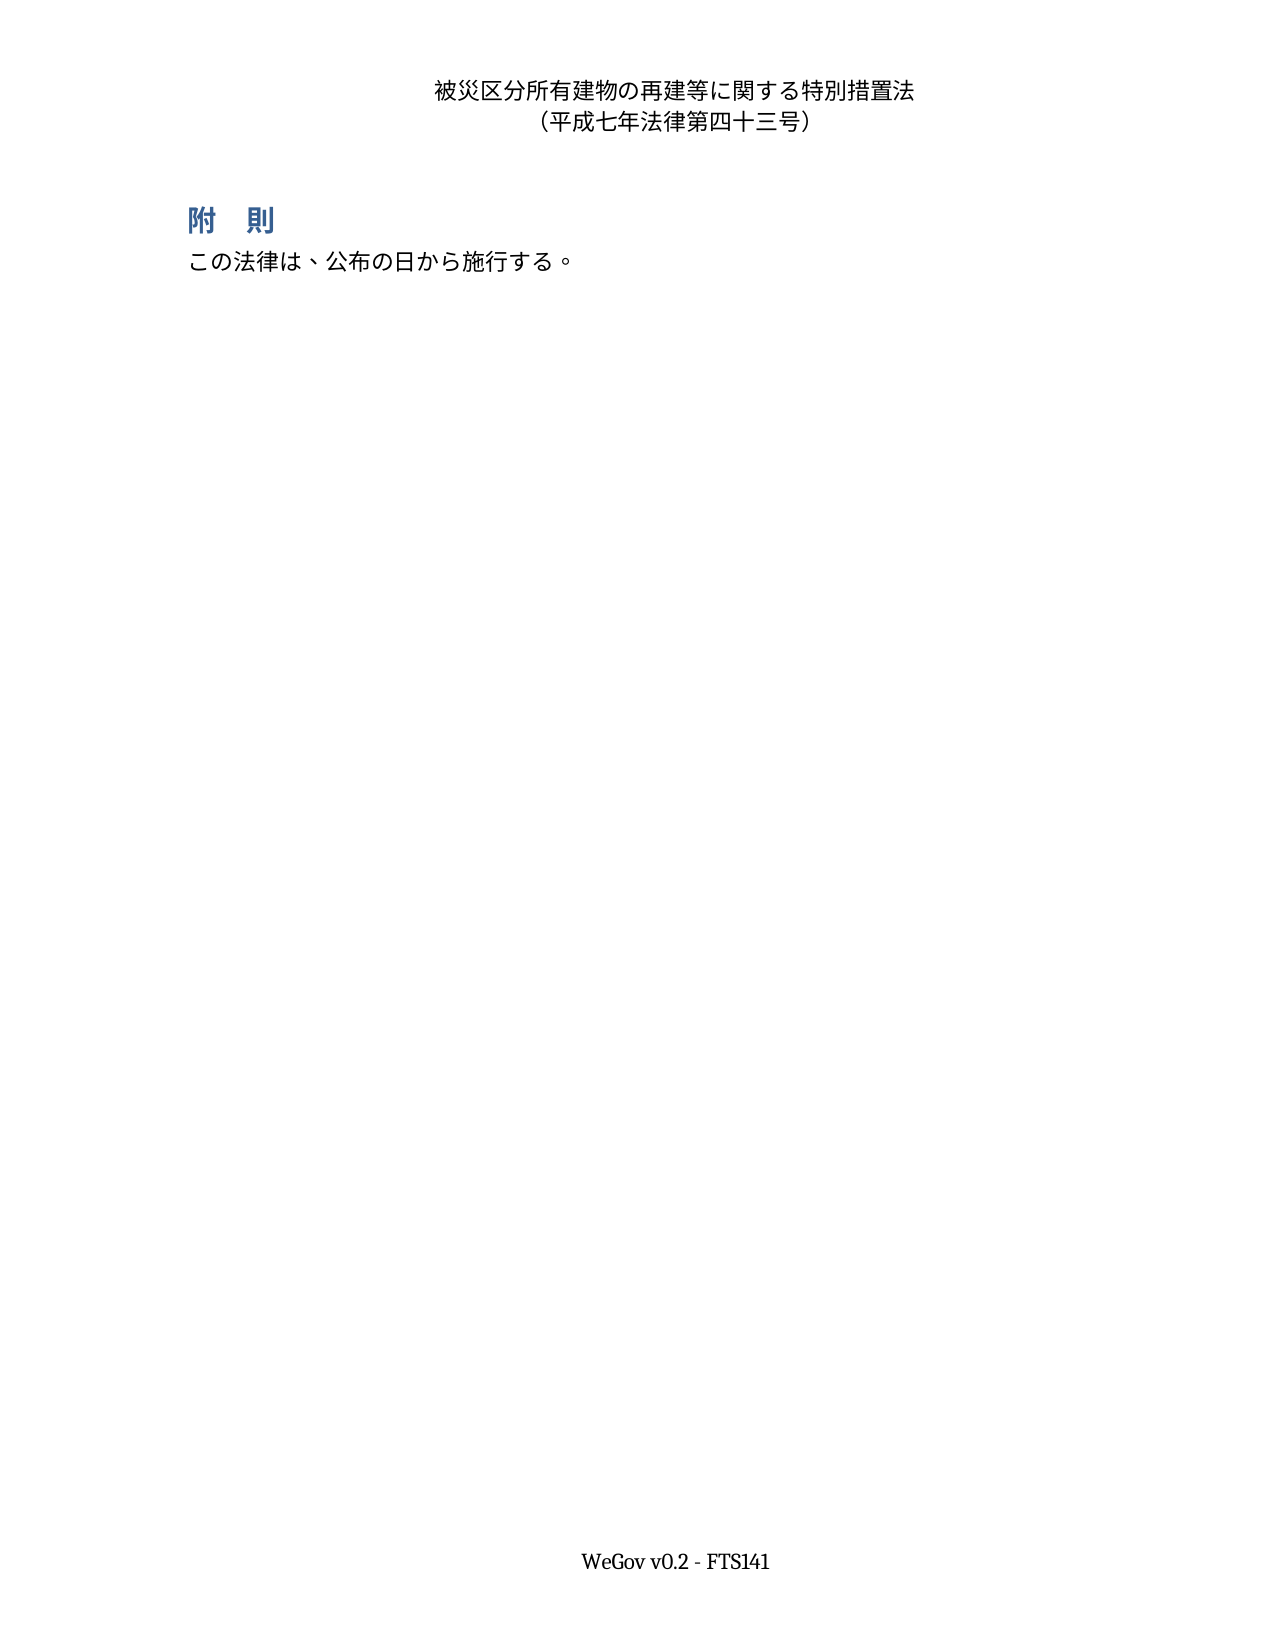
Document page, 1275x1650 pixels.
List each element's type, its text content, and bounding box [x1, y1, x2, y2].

text この法律は、公布の日から施行する。 [187, 246, 1087, 277]
subtitle 附 則 [187, 200, 1087, 240]
